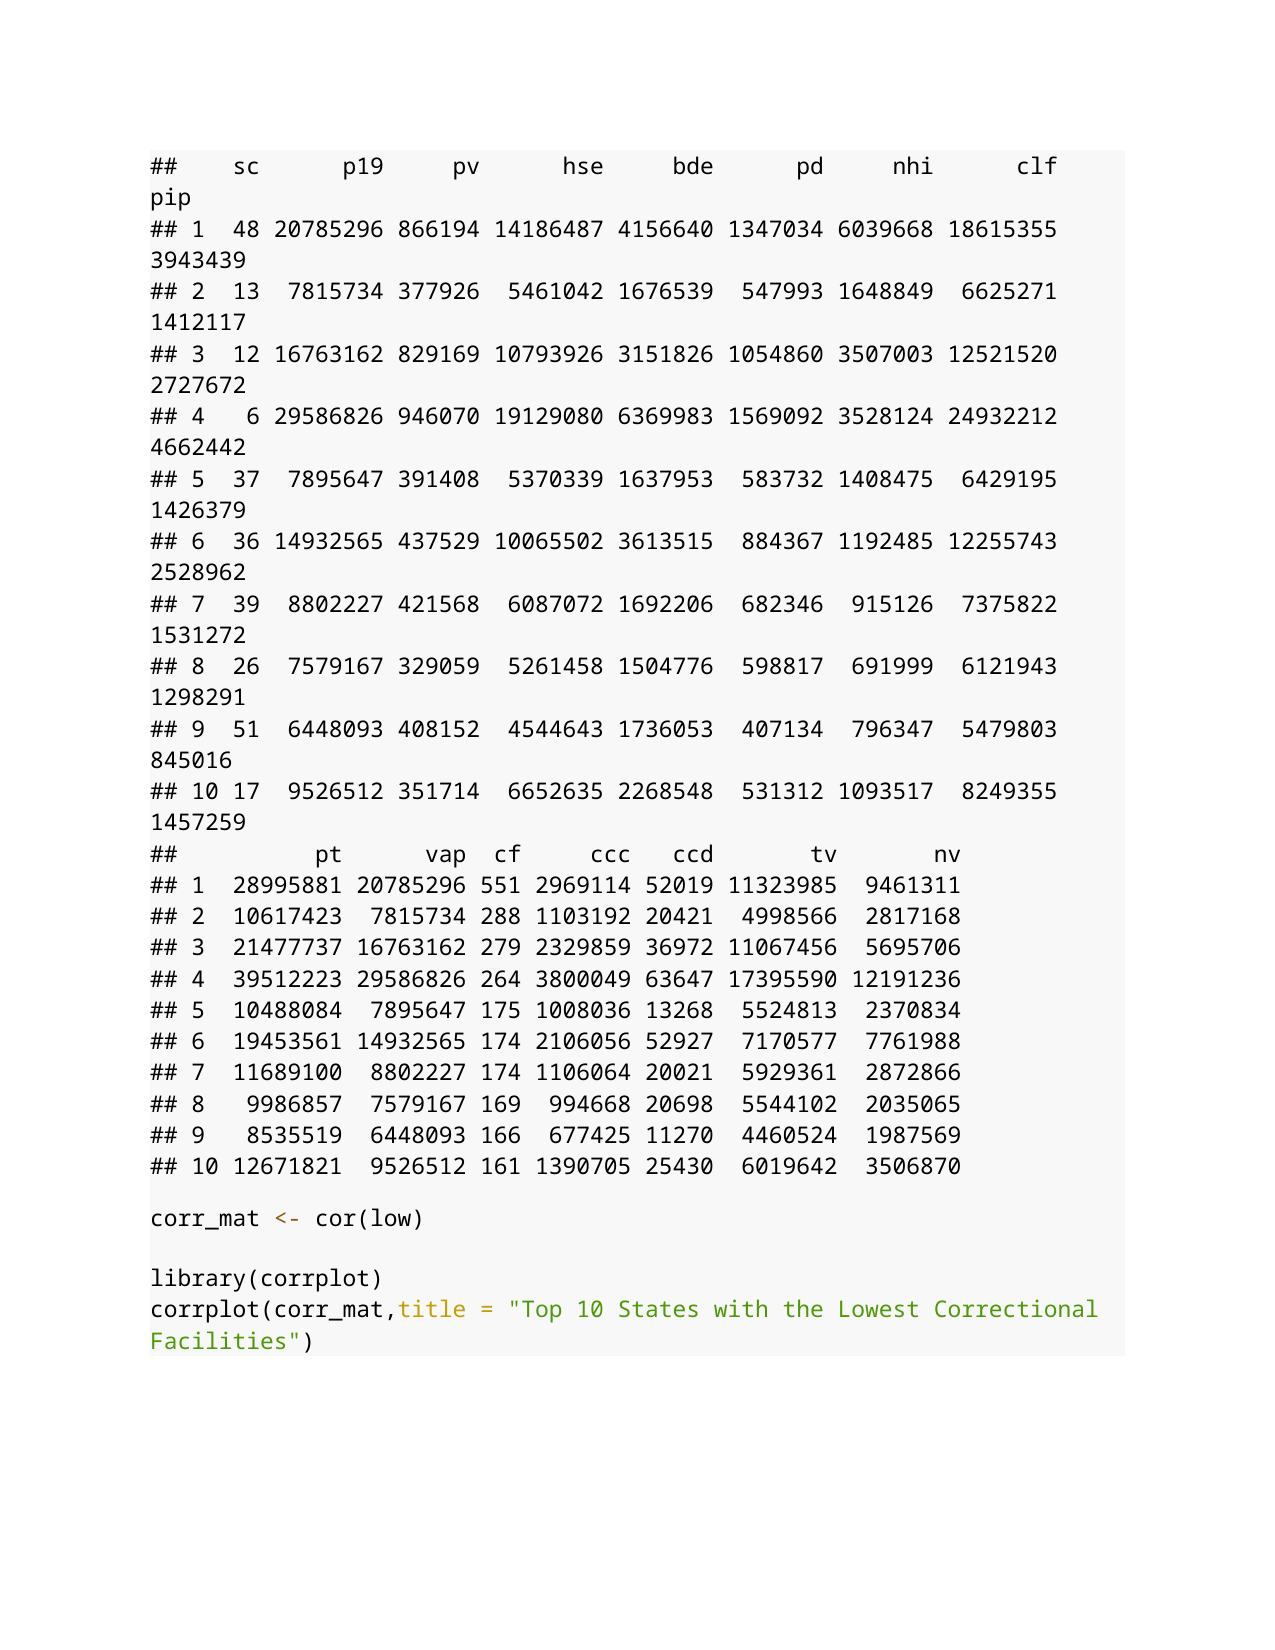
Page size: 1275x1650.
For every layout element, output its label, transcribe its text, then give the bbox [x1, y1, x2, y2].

text ## sc p19 pv hse bde pd nhi clf pip ## 1 48 20785296 866194 14186487 4156640 1347034 6039668 18615355 3943439 ## 2 13 7815734 377926 5461042 1676539 547993 1648849 6625271 1412117 ## 3 12 16763162 829169 10793926 3151826 1054860 3507003 12521520 2727672 ## 4 6 29586826 946070 19129080 6369983 1569092 3528124 24932212 4662442 ## 5 37 7895647 391408 5370339 1637953 583732 1408475 6429195 1426379 ## 6 36 14932565 437529 10065502 3613515 884367 1192485 12255743 2528962 ## 7 39 8802227 421568 6087072 1692206 682346 915126 7375822 1531272 ## 8 26 7579167 329059 5261458 1504776 598817 691999 6121943 1298291 ## 9 51 6448093 408152 4544643 1736053 407134 796347 5479803 845016 ## 10 17 9526512 351714 6652635 2268548 531312 1093517 8249355 1457259 ## pt vap cf ccc ccd tv nv ## 1 28995881 20785296 551 2969114 52019 11323985 9461311 ## 2 10617423 7815734 288 1103192 20421 4998566 2817168 ## 3 21477737 16763162 279 2329859 36972 11067456 5695706 ## 4 39512223 29586826 264 3800049 63647 17395590 12191236 ## 5 10488084 7895647 175 1008036 13268 5524813 2370834 ## 6 19453561 14932565 174 2106056 52927 7170577 7761988 ## 7 11689100 8802227 174 1106064 20021 5929361 2872866 ## 8 9986857 7579167 169 994668 20698 5544102 2035065 ## 9 8535519 6448093 166 677425 11270 4460524 1987569 ## 10 12671821 9526512 161 1390705 25430 6019642 3506870 [150, 150, 1125, 1181]
text corr_mat <- cor(low) library(corrplot) corrplot(corr_mat,title = "Top 10 States with the Lowest Correctional Facilities") [150, 1202, 1125, 1356]
